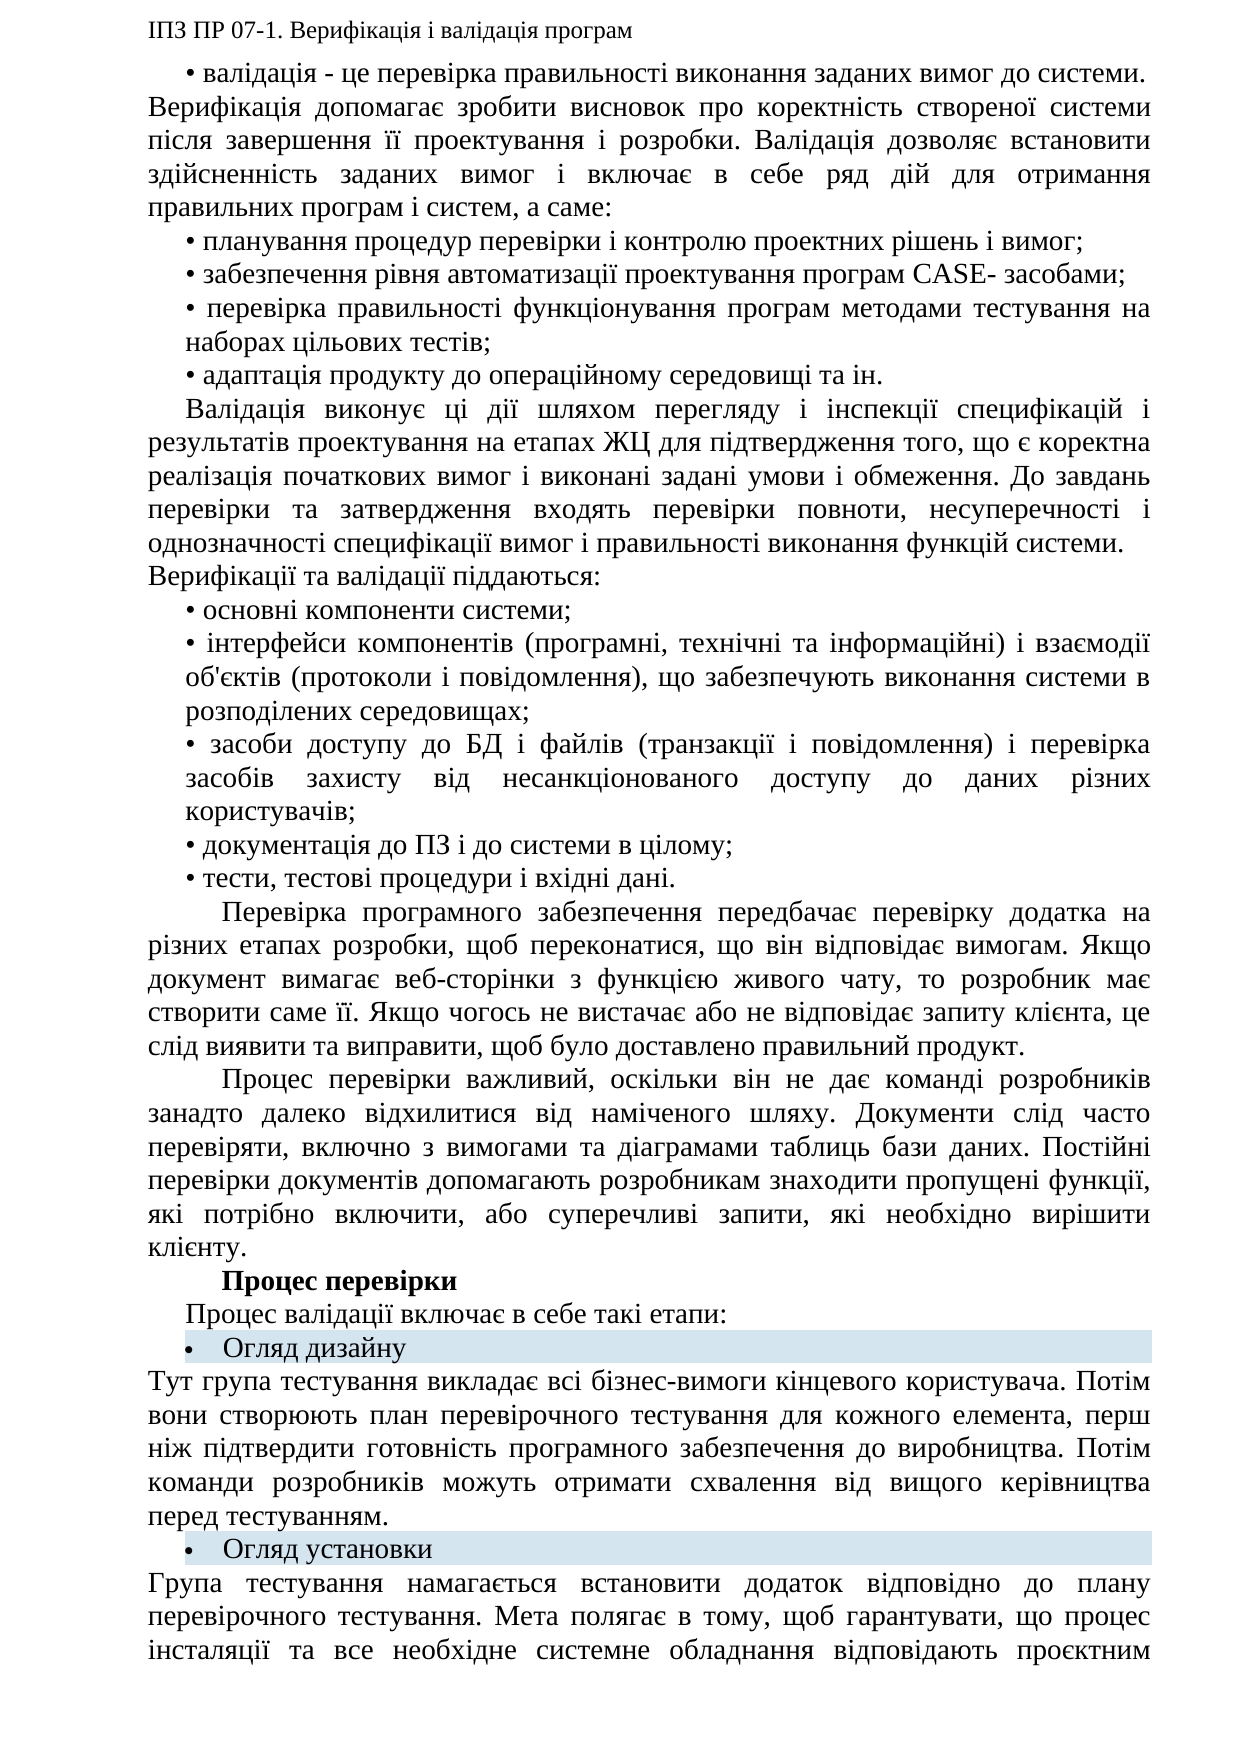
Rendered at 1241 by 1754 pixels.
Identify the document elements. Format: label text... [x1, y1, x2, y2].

text Процес перевірки [148, 1263, 1152, 1296]
text Процес перевірки важливий, оскільки він не дає команді розробників занадто далеко відхилитися від наміченого шляху. Документи слід часто перевіряти, включно з вимогами та діаграмами таблиць бази даних. Постійні перевірки документів допомагають розробникам знаходити пропущені функції, які потрібно включити, або суперечливі запити, які необхідно вирішити клієнту. [148, 1062, 1152, 1263]
text Тут група тестування викладає всі бізнес-вимоги кінцевого користувача. Потім вони створюють план перевірочного тестування для кожного елемента, перш ніж підтвердити готовність програмного забезпечення до виробництва. Потім команди розробників можуть отримати схвалення від вищого керівництва перед тестуванням. [148, 1363, 1152, 1531]
text • планування процедур перевірки і контролю проектних рішень і вимог; [185, 223, 1152, 257]
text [148, 1565, 1152, 1665]
text • інтерфейси компонентів (програмні, технічні та інформаційні) і взаємодії об'єктів (протоколи і повідомлення), що забезпечують виконання системи в розподілених середовищах; [185, 626, 1152, 726]
text • засоби доступу до БД і файлів (транзакції і повідомлення) і перевірка засобів захисту від несанкціонованого доступу до даних різних користувачів; [185, 726, 1152, 827]
text Процес валідації включає в себе такі етапи: [148, 1296, 1152, 1330]
text • тести, тестові процедури і вхідні дані. [185, 860, 1152, 894]
text • адаптація продукту до операційному середовищі та ін. [185, 357, 1152, 391]
text Верифікація допомагає зробити висновок про коректність створеної системи після завершення її проектування і розробки. Валідація дозволяє встановити здійсненність заданих вимог і включає в себе ряд дій для отримання правильних програм і систем, а саме: [148, 89, 1152, 223]
text • валідація - це перевірка правильності виконання заданих вимог до системи. [185, 55, 1152, 89]
text • основні компоненти системи; [185, 592, 1152, 626]
text Валідація виконує ці дії шляхом перегляду і інспекції специфікацій і результатів проектування на етапах ЖЦ для підтвердження того, що є коректна реалізація початкових вимог і виконані задані умови і обмеження. До завдань перевірки та затвердження входять перевірки повноти, несуперечності і однозначності специфікації вимог і правильності виконання функцій системи. [148, 391, 1152, 558]
text • документація до ПЗ і до системи в цілому; [185, 827, 1152, 860]
text • перевірка правильності функціонування програм методами тестування на наборах цільових тестів; [185, 290, 1152, 357]
list Огляд дизайну [185, 1330, 1152, 1363]
text Верифікації та валідації піддаються: [148, 558, 1152, 592]
list Огляд установки [185, 1531, 1152, 1565]
text Перевірка програмного забезпечення передбачає перевірку додатка на різних етапах розробки, щоб переконатися, що він відповідає вимогам. Якщо документ вимагає веб-сторінки з функцією живого чату, то розробник має створити саме її. Якщо чогось не вистачає або не відповідає запиту клієнта, це слід виявити та виправити, щоб було доставлено правильний продукт. [148, 894, 1152, 1062]
text • забезпечення рівня автоматизації проектування програм CASE- засобами; [185, 257, 1152, 290]
